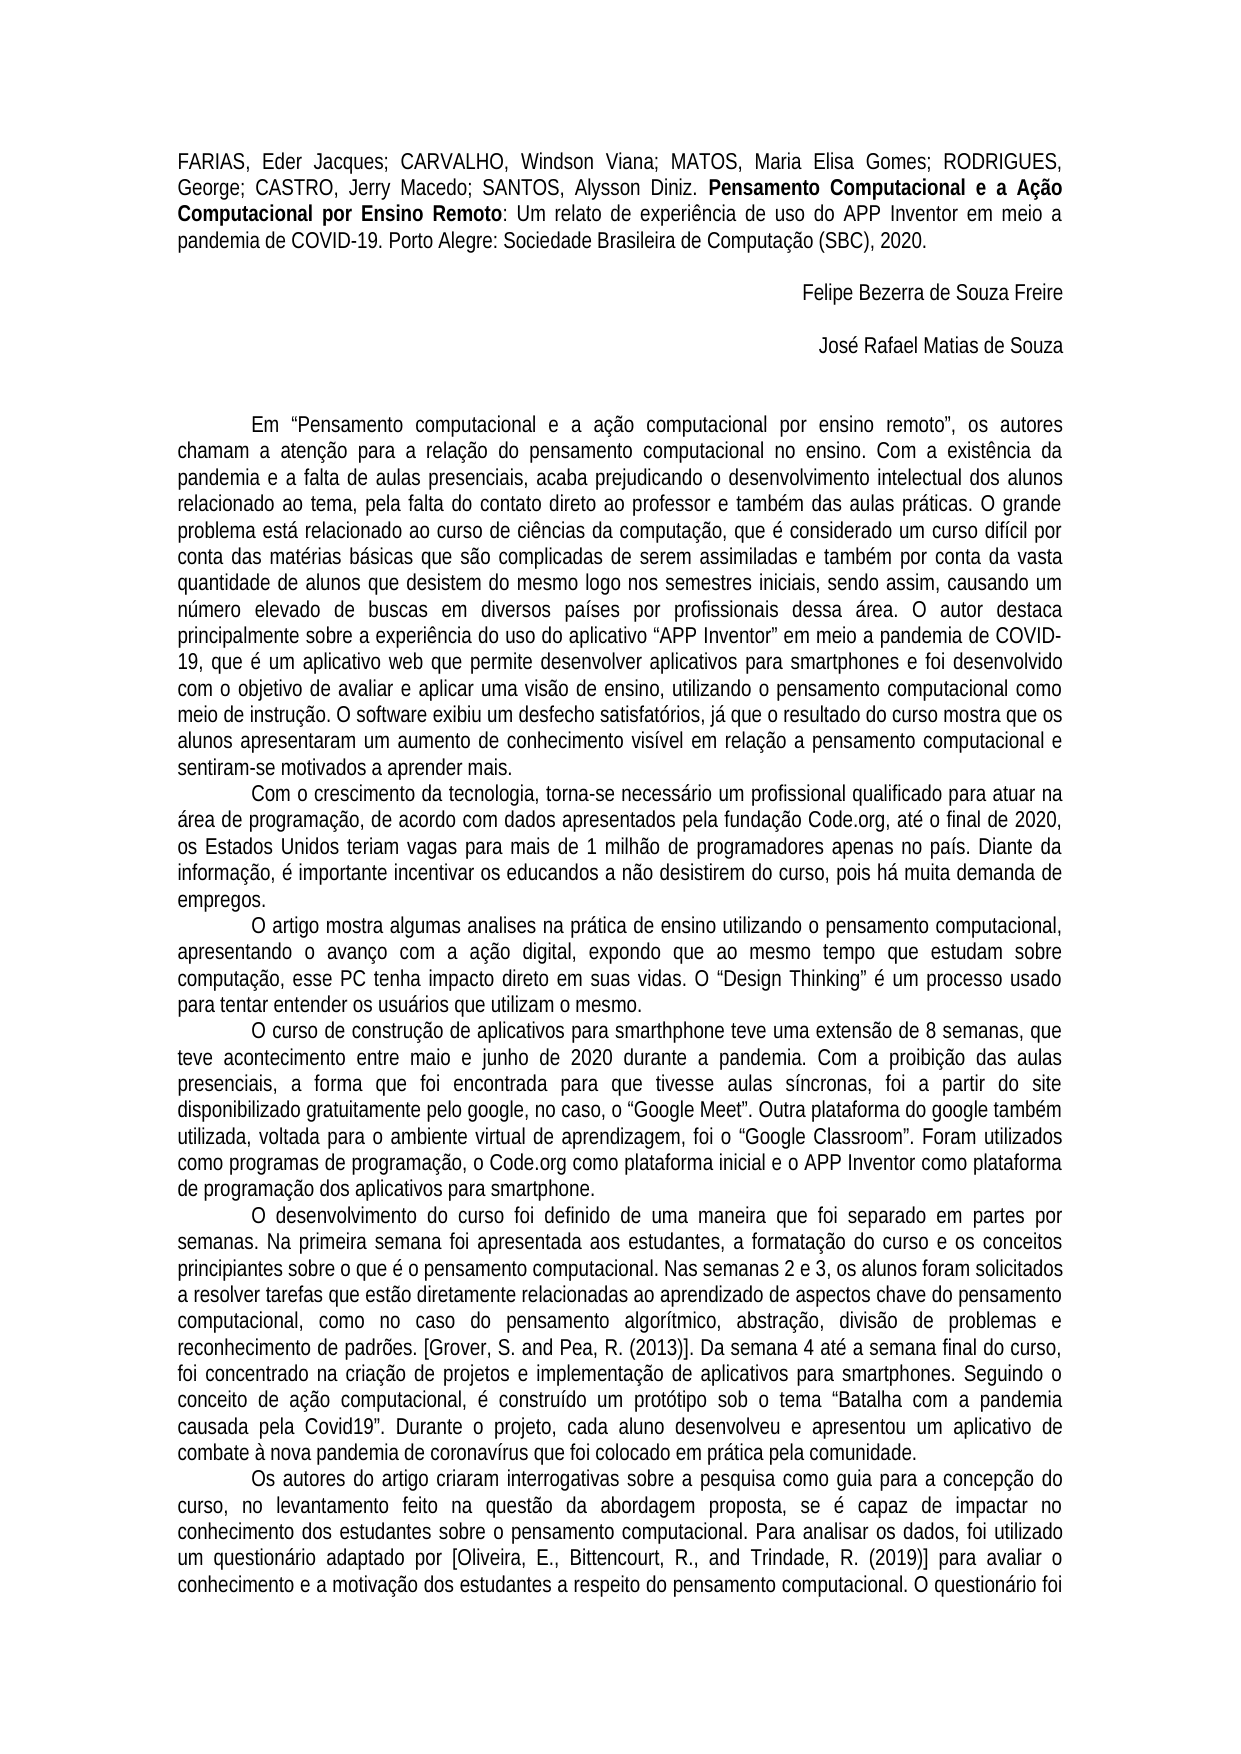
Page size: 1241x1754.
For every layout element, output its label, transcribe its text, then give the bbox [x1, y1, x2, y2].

text O artigo mostra algumas analises na prática de ensino utilizando o pensamento computacional, apresentando o avanço com a ação digital, expondo que ao mesmo tempo que estudam sobre computação, esse PC tenha impacto direto em suas vidas. O “Design Thinking” é um processo usado para tentar entender os usuários que utilizam o mesmo. [177, 912, 1063, 1017]
text José Rafael Matias de Souza [768, 332, 1063, 358]
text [177, 1465, 1063, 1597]
text O desenvolvimento do curso foi definido de uma maneira que foi separado em partes por semanas. Na primeira semana foi apresentada aos estudantes, a formatação do curso e os conceitos principiantes sobre o que é o pensamento computacional. Nas semanas 2 e 3, os alunos foram solicitados a resolver tarefas que estão diretamente relacionadas ao aprendizado de aspectos chave do pensamento computacional, como no caso do pensamento algorítmico, abstração, divisão de problemas e reconhecimento de padrões. [Grover, S. and Pea, R. (2013)]. Da semana 4 até a semana final do curso, foi concentrado na criação de projetos e implementação de aplicativos para smartphones. Seguindo o conceito de ação computacional, é construído um protótipo sob o tema “Batalha com a pandemia causada pela Covid19”. Durante o projeto, cada aluno desenvolveu e apresentou um aplicativo de combate à nova pandemia de coronavírus que foi colocado em prática pela comunidade. [177, 1202, 1063, 1465]
text FARIAS, Eder Jacques; CARVALHO, Windson Viana; MATOS, Maria Elisa Gomes; RODRIGUES, George; CASTRO, Jerry Macedo; SANTOS, Alysson Diniz. Pensamento Computacional e a Ação Computacional por Ensino Remoto: Um relato de experiência de uso do APP Inventor em meio a pandemia de COVID-19. Porto Alegre: Sociedade Brasileira de Computação (SBC), 2020. [177, 148, 1063, 253]
text Felipe Bezerra de Souza Freire [768, 279, 1063, 306]
text O curso de construção de aplicativos para smarthphone teve uma extensão de 8 semanas, que teve acontecimento entre maio e junho de 2020 durante a pandemia. Com a proibição das aulas presenciais, a forma que foi encontrada para que tivesse aulas síncronas, foi a partir do site disponibilizado gratuitamente pelo google, no caso, o “Google Meet”. Outra plataforma do google também utilizada, voltada para o ambiente virtual de aprendizagem, foi o “Google Classroom”. Foram utilizados como programas de programação, o Code.org como plataforma inicial e o APP Inventor como plataforma de programação dos aplicativos para smartphone. [177, 1017, 1063, 1202]
text Com o crescimento da tecnologia, torna-se necessário um profissional qualificado para atuar na área de programação, de acordo com dados apresentados pela fundação Code.org, até o final de 2020, os Estados Unidos teriam vagas para mais de 1 milhão de programadores apenas no país. Diante da informação, é importante incentivar os educandos a não desistirem do curso, pois há muita demanda de empregos. [177, 780, 1063, 912]
text Em “Pensamento computacional e a ação computacional por ensino remoto”, os autores chamam a atenção para a relação do pensamento computacional no ensino. Com a existência da pandemia e a falta de aulas presenciais, acaba prejudicando o desenvolvimento intelectual dos alunos relacionado ao tema, pela falta do contato direto ao professor e também das aulas práticas. O grande problema está relacionado ao curso de ciências da computação, que é considerado um curso difícil por conta das matérias básicas que são complicadas de serem assimiladas e também por conta da vasta quantidade de alunos que desistem do mesmo logo nos semestres iniciais, sendo assim, causando um número elevado de buscas em diversos países por profissionais dessa área. O autor destaca principalmente sobre a experiência do uso do aplicativo “APP Inventor” em meio a pandemia de COVID-19, que é um aplicativo web que permite desenvolver aplicativos para smartphones e foi desenvolvido com o objetivo de avaliar e aplicar uma visão de ensino, utilizando o pensamento computacional como meio de instrução. O software exibiu um desfecho satisfatórios, já que o resultado do curso mostra que os alunos apresentaram um aumento de conhecimento visível em relação a pensamento computacional e sentiram-se motivados a aprender mais. [177, 411, 1063, 780]
